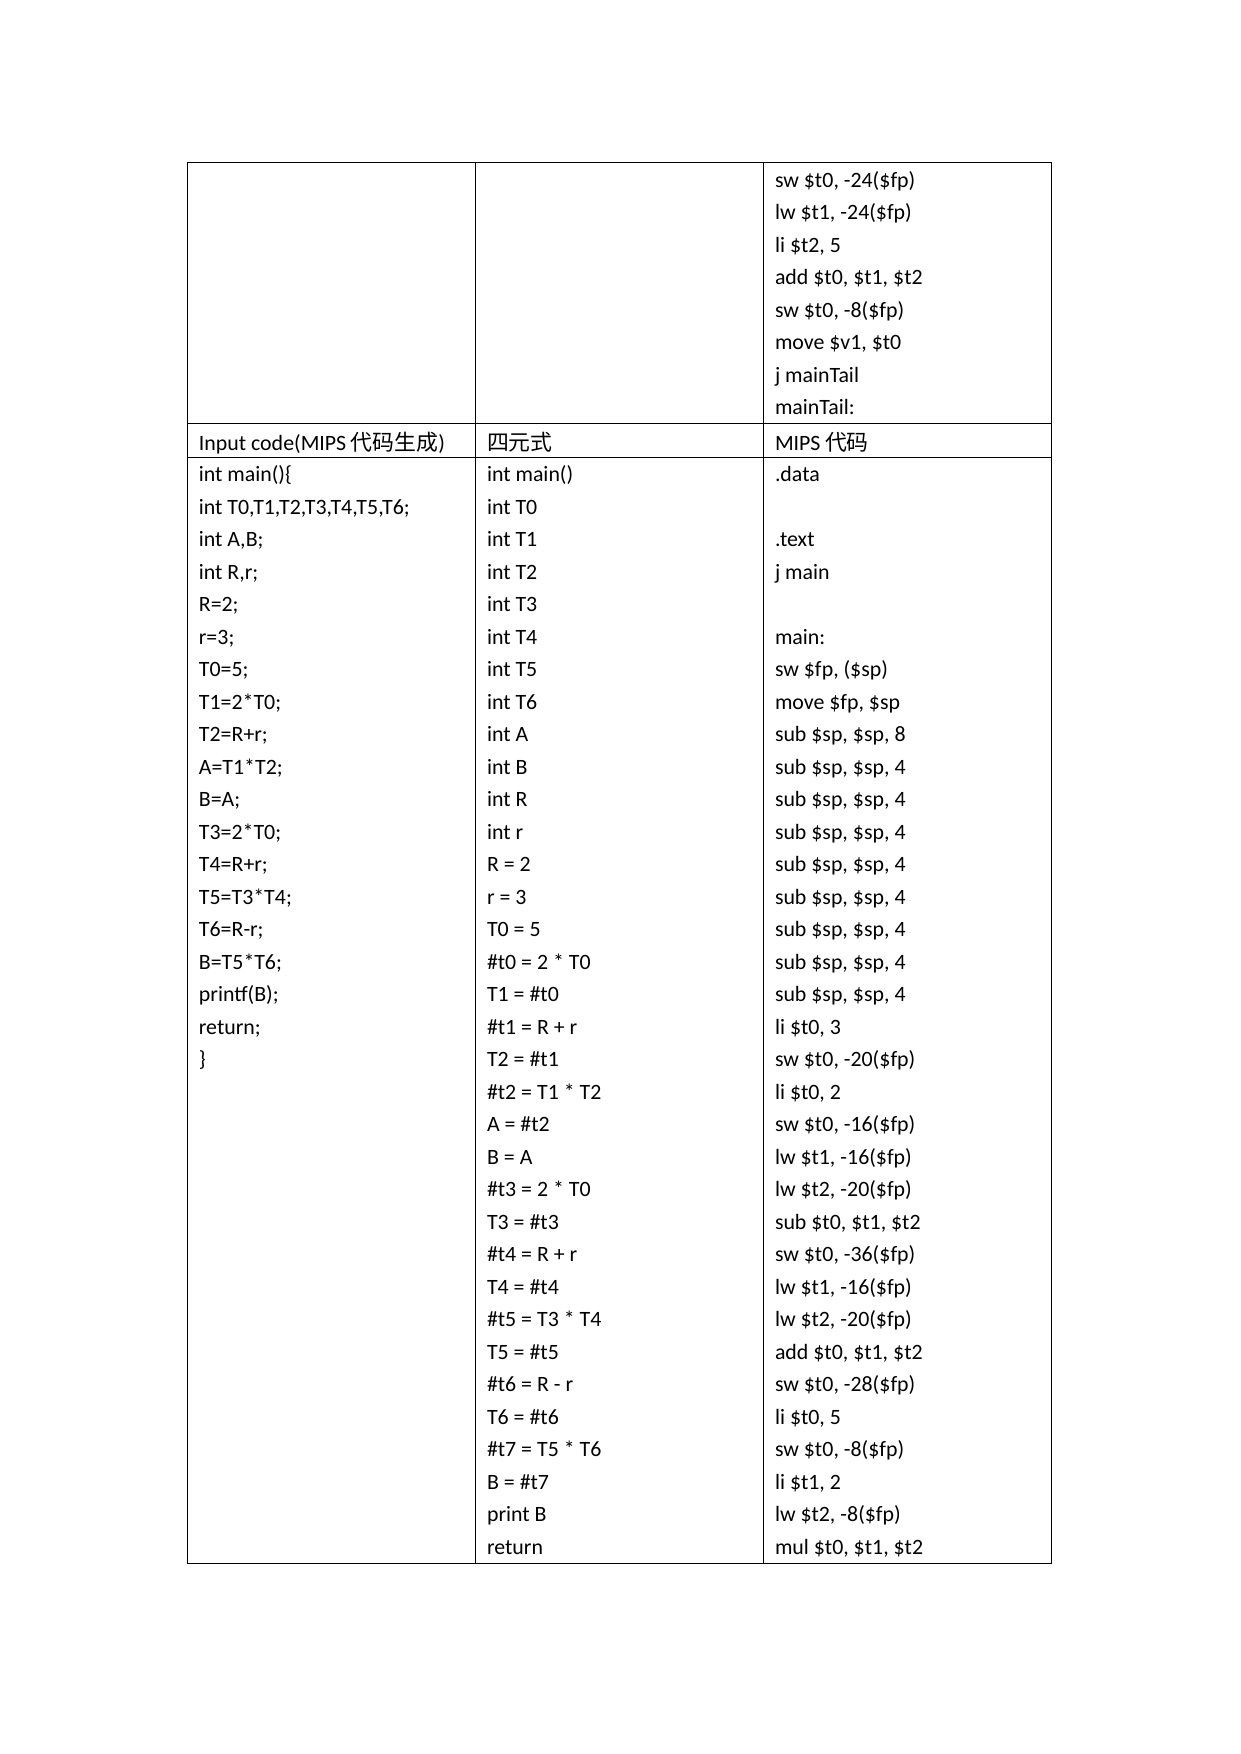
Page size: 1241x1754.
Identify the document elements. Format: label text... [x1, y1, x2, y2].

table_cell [764, 458, 1051, 1563]
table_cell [476, 458, 763, 1563]
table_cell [764, 163, 1051, 423]
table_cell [476, 163, 763, 423]
table_cell Input code(MIPS代码生成) [188, 424, 475, 457]
table_cell 四元式 [476, 424, 763, 457]
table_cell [188, 163, 475, 423]
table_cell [188, 458, 475, 1563]
table_cell MIPS代码 [764, 424, 1051, 457]
